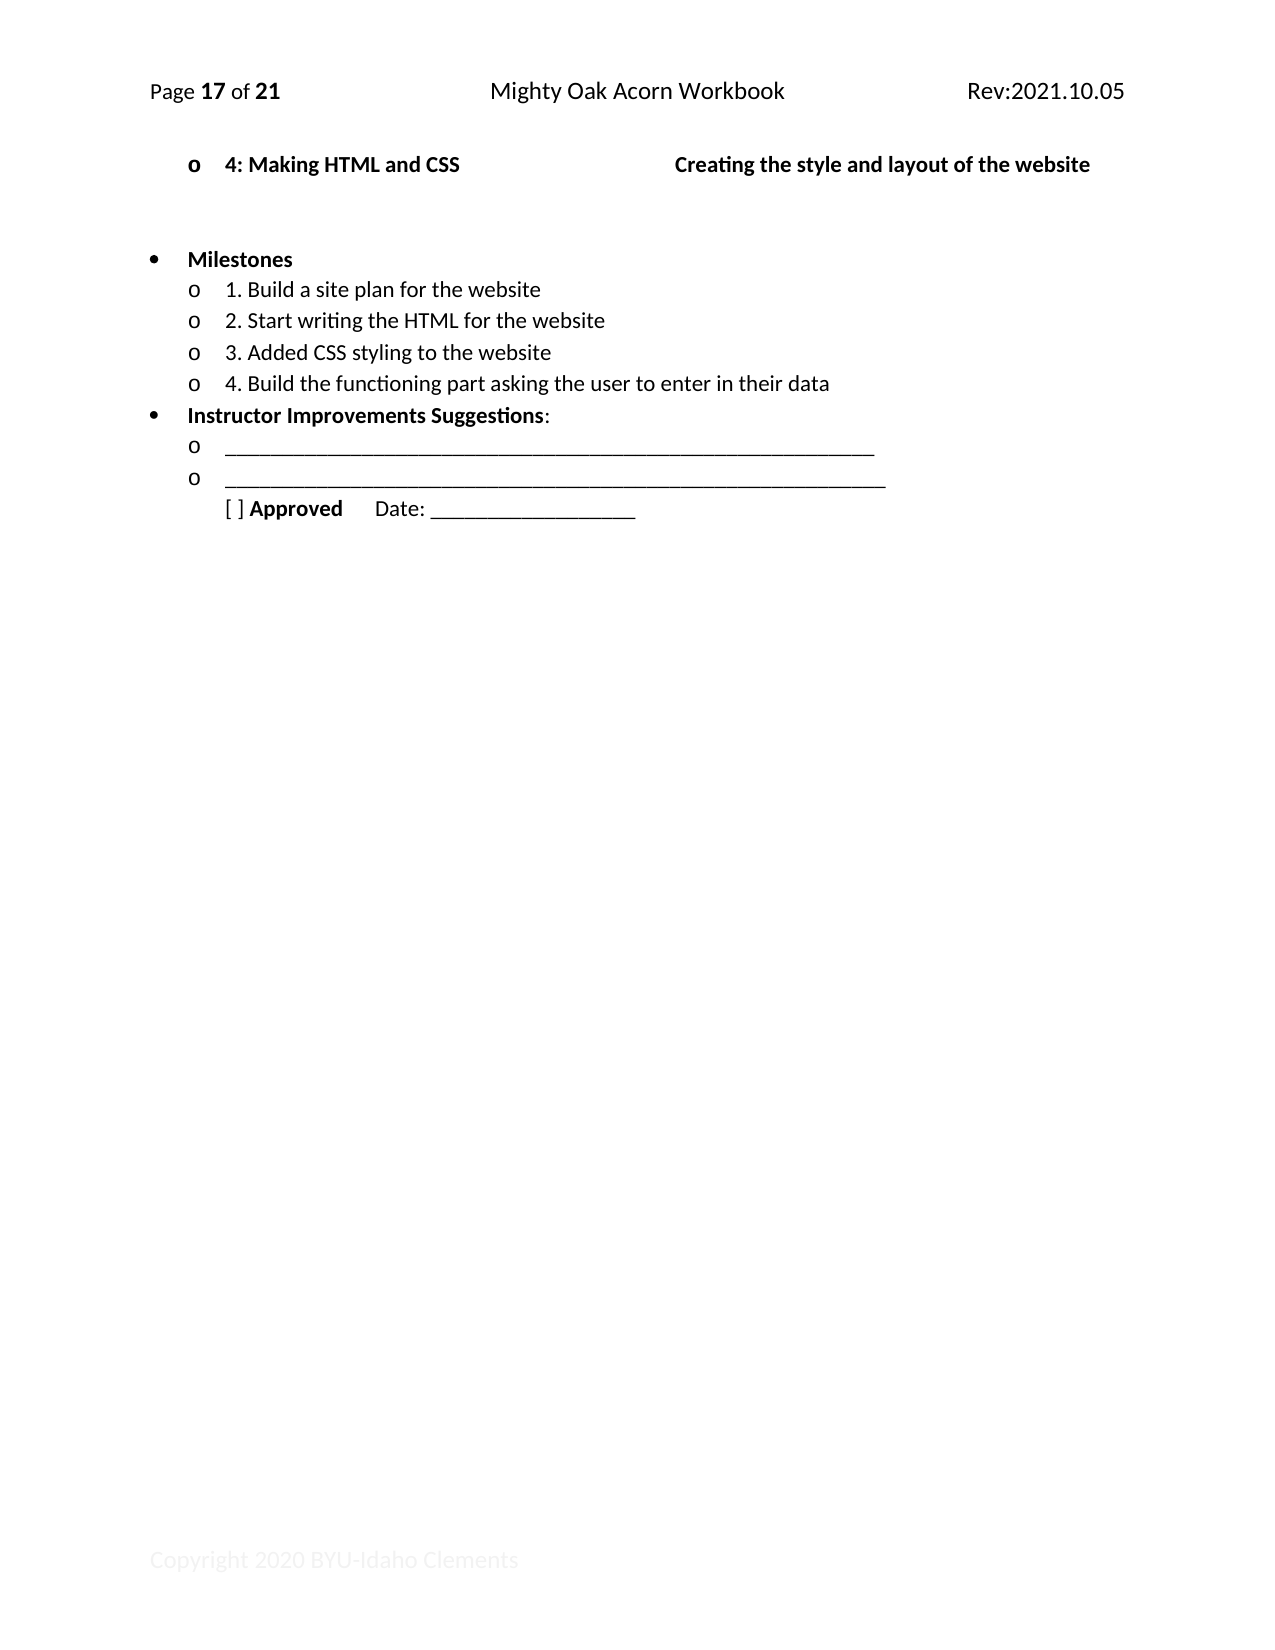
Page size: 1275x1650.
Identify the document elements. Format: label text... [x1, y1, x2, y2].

list 4: Making HTML and CSS Creating the style and layout of the website [187, 150, 1125, 179]
list 3. Added CSS styling to the website [187, 338, 1125, 367]
list Milestones [150, 245, 1125, 273]
list _________________________________________________________ [187, 431, 1125, 460]
list 1. Build a site plan for the website [187, 275, 1125, 304]
list Instructor Improvements Suggestions: [150, 401, 1125, 429]
list __________________________________________________________ [187, 463, 1125, 492]
list 2. Start writing the HTML for the website [187, 307, 1125, 336]
list 4. Build the functioning part asking the user to enter in their data [187, 369, 1125, 399]
list [ ] Approved Date: __________________ [225, 494, 1125, 522]
